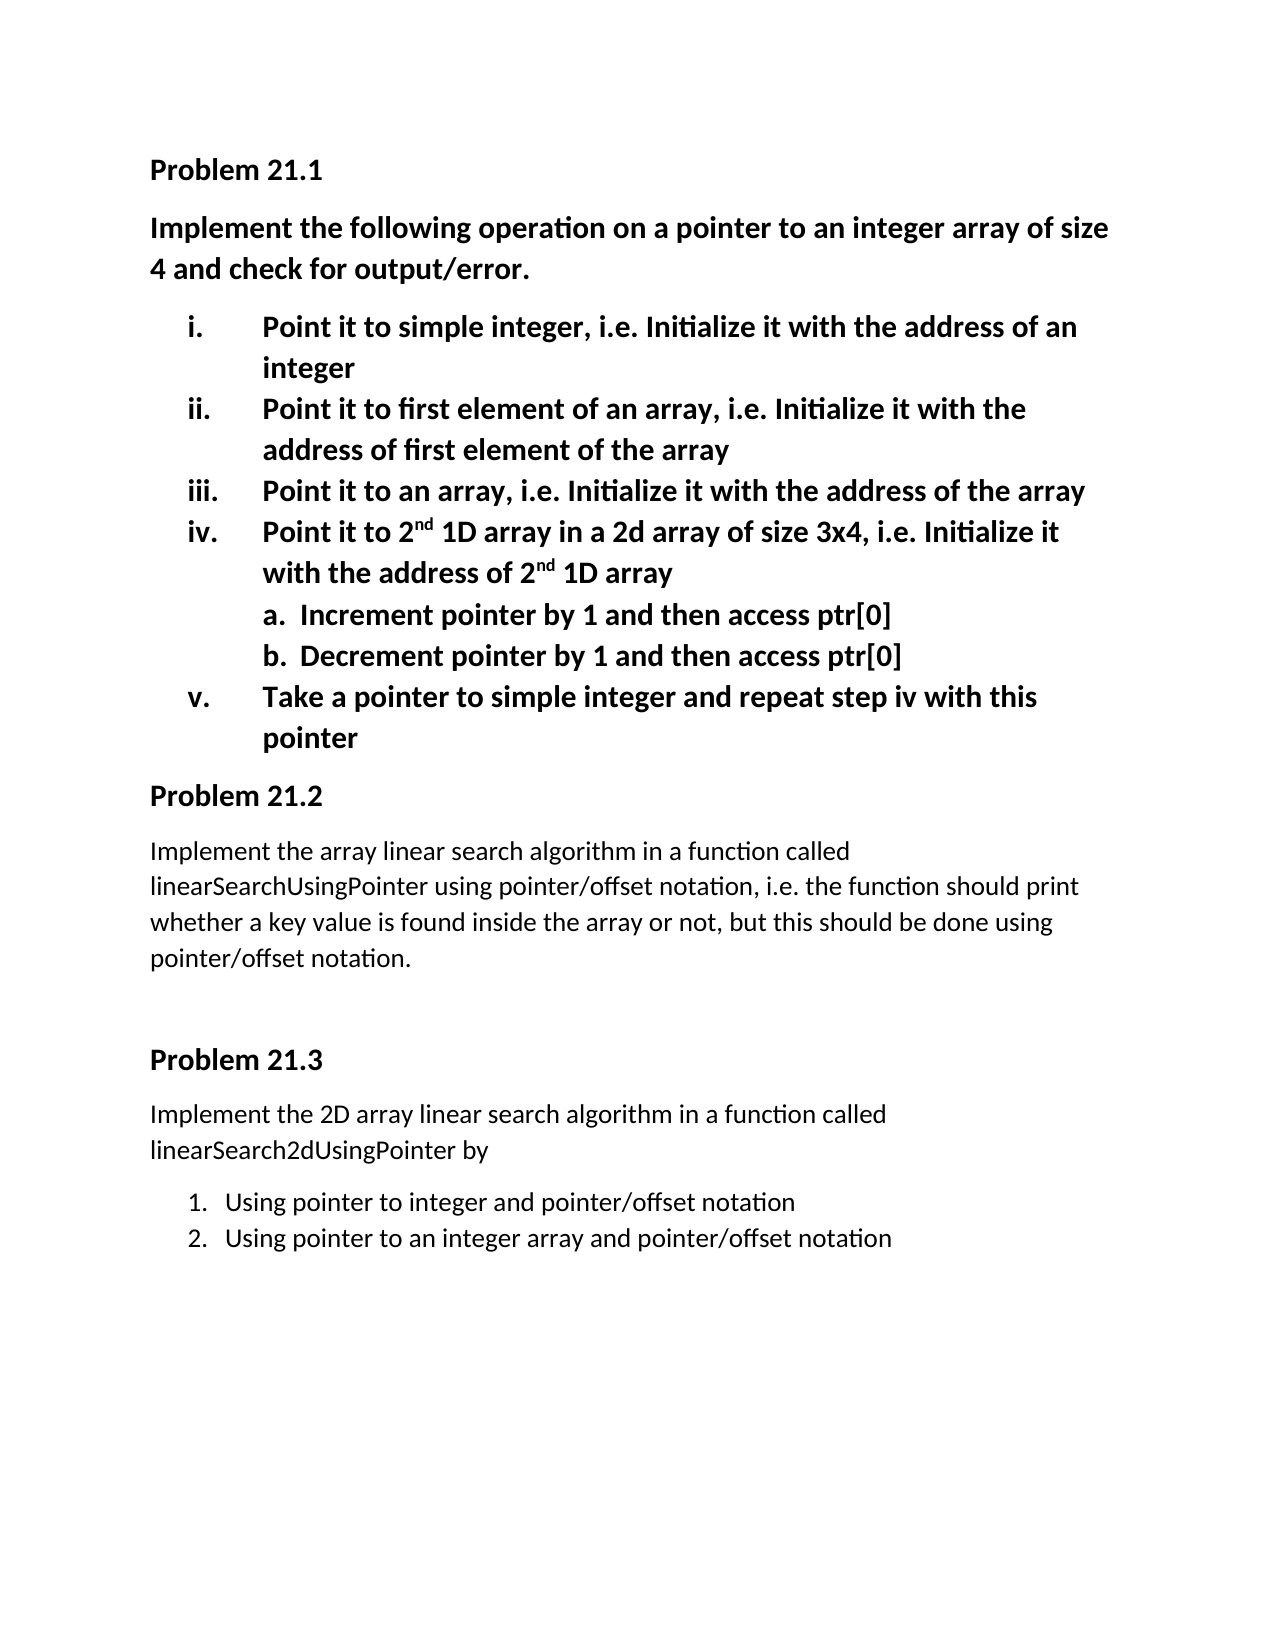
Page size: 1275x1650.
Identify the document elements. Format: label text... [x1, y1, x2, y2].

list Point it to 2nd 1D array in a 2d array of size 3x4, i.e. Initialize it with the address of 2nd 1D array [187, 512, 1125, 592]
text Implement the array linear search algorithm in a function called linearSearchUsingPointer using pointer/offset notation, i.e. the function should print whether a key value is found inside the array or not, but this should be done using pointer/offset notation. [150, 834, 1125, 974]
list Using pointer to an integer array and pointer/offset notation [187, 1221, 1125, 1254]
text Problem 21.3 [150, 1040, 1125, 1078]
list Take a pointer to simple integer and repeat step iv with this pointer [187, 677, 1125, 756]
list Increment pointer by 1 and then access ptr[0] [262, 595, 1125, 633]
list Point it to an array, i.e. Initialize it with the address of the array [187, 471, 1125, 509]
list Point it to simple integer, i.e. Initialize it with the address of an integer [187, 307, 1125, 386]
text Implement the 2D array linear search algorithm in a function called linearSearch2dUsingPointer by [150, 1098, 1125, 1166]
text Problem 21.1 [150, 150, 1125, 188]
list Point it to first element of an array, i.e. Initialize it with the address of first element of the array [187, 389, 1125, 468]
list Decrement pointer by 1 and then access ptr[0] [262, 636, 1125, 674]
list Using pointer to integer and pointer/offset notation [187, 1186, 1125, 1219]
text Implement the following operation on a pointer to an integer array of size 4 and check for output/error. [150, 208, 1125, 287]
text Problem 21.2 [150, 776, 1125, 814]
